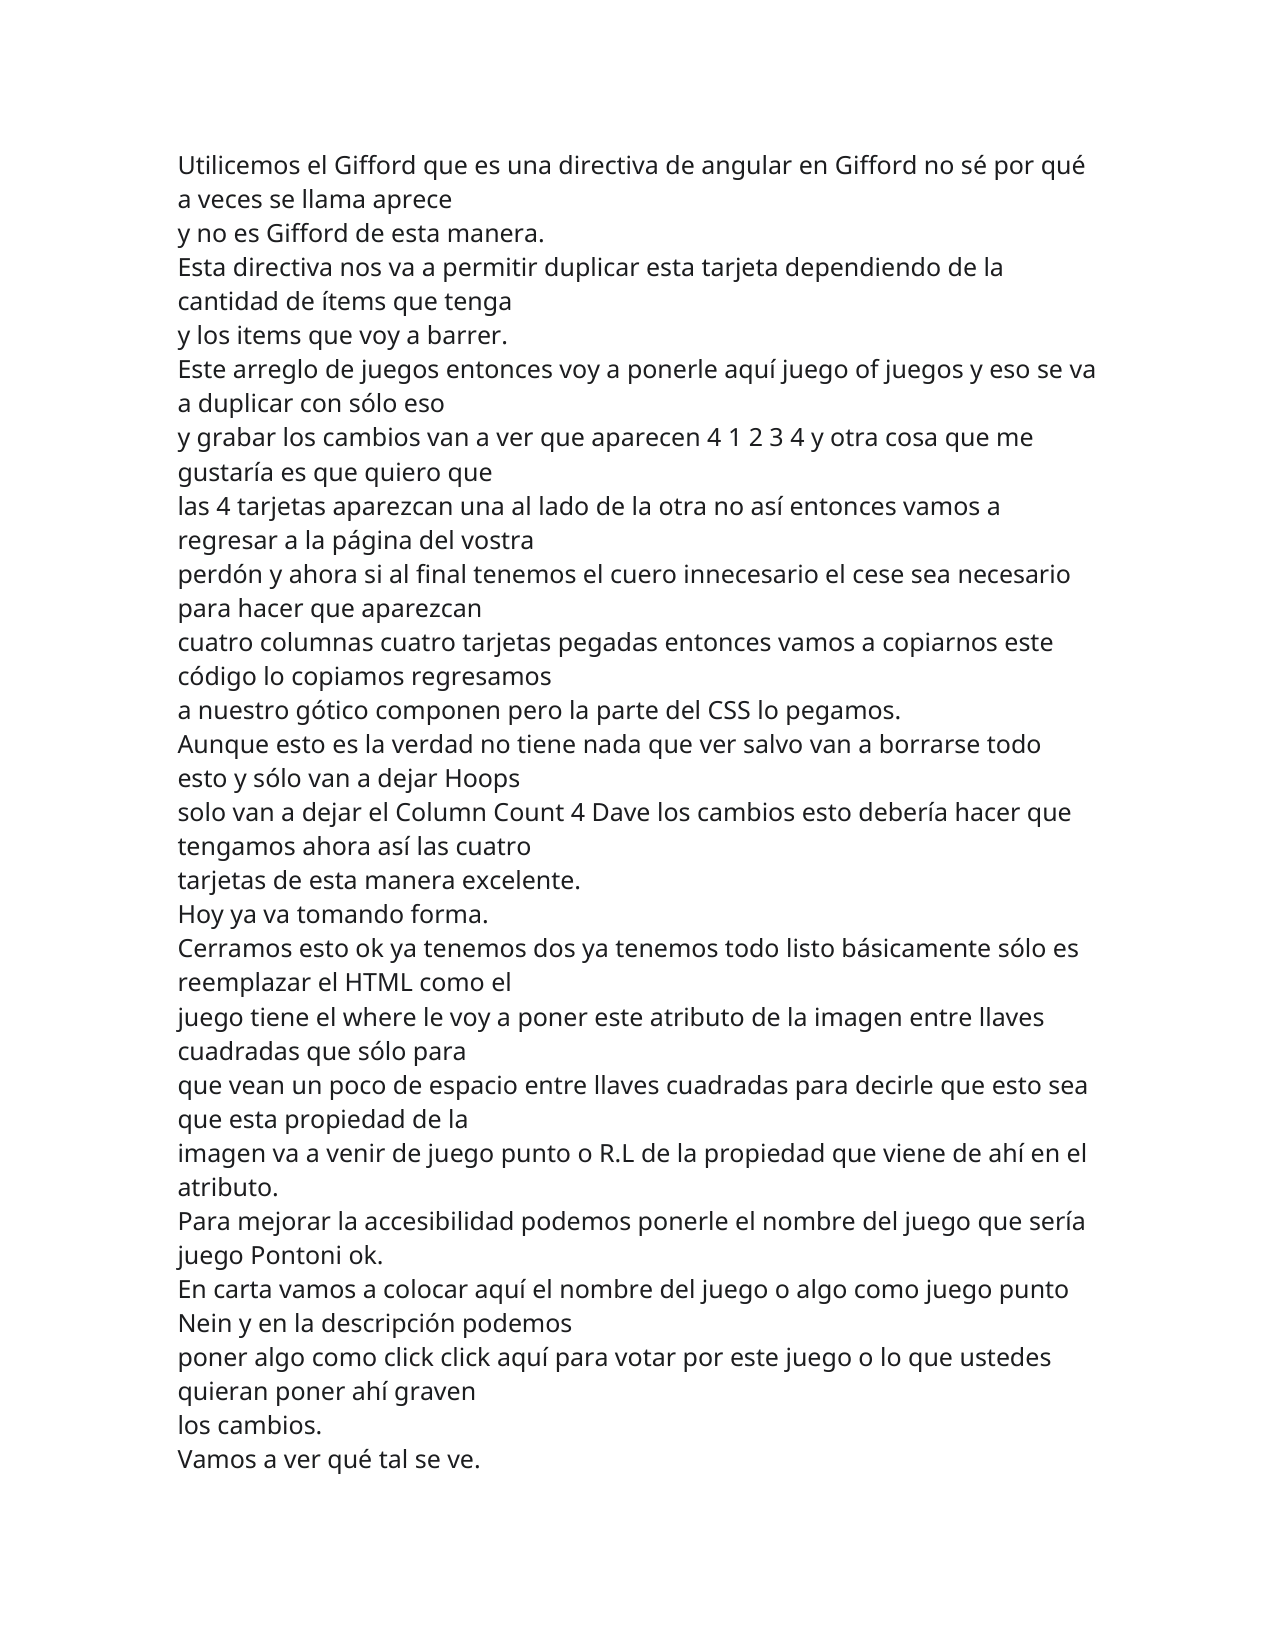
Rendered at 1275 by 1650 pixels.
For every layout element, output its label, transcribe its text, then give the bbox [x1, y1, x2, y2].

text Hoy ya va tomando forma. [177, 897, 1098, 931]
text los cambios. [177, 1408, 1098, 1442]
text Para mejorar la accesibilidad podemos ponerle el nombre del juego que sería juego Pontoni ok. [177, 1203, 1098, 1272]
text Esta directiva nos va a permitir duplicar esta tarjeta dependiendo de la cantidad de ítems que tenga [177, 250, 1098, 318]
text a nuestro gótico componen pero la parte del CSS lo pegamos. [177, 693, 1098, 727]
text Vamos a ver qué tal se ve. [177, 1442, 1098, 1476]
text y no es Gifford de esta manera. [177, 216, 1098, 250]
text Este arreglo de juegos entonces voy a ponerle aquí juego of juegos y eso se va a duplicar con sólo eso [177, 352, 1098, 420]
text Aunque esto es la verdad no tiene nada que ver salvo van a borrarse todo esto y sólo van a dejar Hoops [177, 727, 1098, 795]
text las 4 tarjetas aparezcan una al lado de la otra no así entonces vamos a regresar a la página del vostra [177, 488, 1098, 556]
text que vean un poco de espacio entre llaves cuadradas para decirle que esto sea que esta propiedad de la [177, 1067, 1098, 1135]
text poner algo como click click aquí para votar por este juego o lo que ustedes quieran poner ahí graven [177, 1340, 1098, 1408]
text y los items que voy a barrer. [177, 318, 1098, 352]
text y grabar los cambios van a ver que aparecen 4 1 2 3 4 y otra cosa que me gustaría es que quiero que [177, 420, 1098, 488]
text perdón y ahora si al final tenemos el cuero innecesario el cese sea necesario para hacer que aparezcan [177, 556, 1098, 624]
text tarjetas de esta manera excelente. [177, 863, 1098, 897]
text solo van a dejar el Column Count 4 Dave los cambios esto debería hacer que tengamos ahora así las cuatro [177, 795, 1098, 863]
text Cerramos esto ok ya tenemos dos ya tenemos todo listo básicamente sólo es reemplazar el HTML como el [177, 931, 1098, 999]
text imagen va a venir de juego punto o R.L de la propiedad que viene de ahí en el atributo. [177, 1135, 1098, 1203]
text Utilicemos el Gifford que es una directiva de angular en Gifford no sé por qué a veces se llama aprece [177, 148, 1098, 216]
text cuatro columnas cuatro tarjetas pegadas entonces vamos a copiarnos este código lo copiamos regresamos [177, 624, 1098, 693]
text En carta vamos a colocar aquí el nombre del juego o algo como juego punto Nein y en la descripción podemos [177, 1272, 1098, 1340]
text juego tiene el where le voy a poner este atributo de la imagen entre llaves cuadradas que sólo para [177, 999, 1098, 1067]
